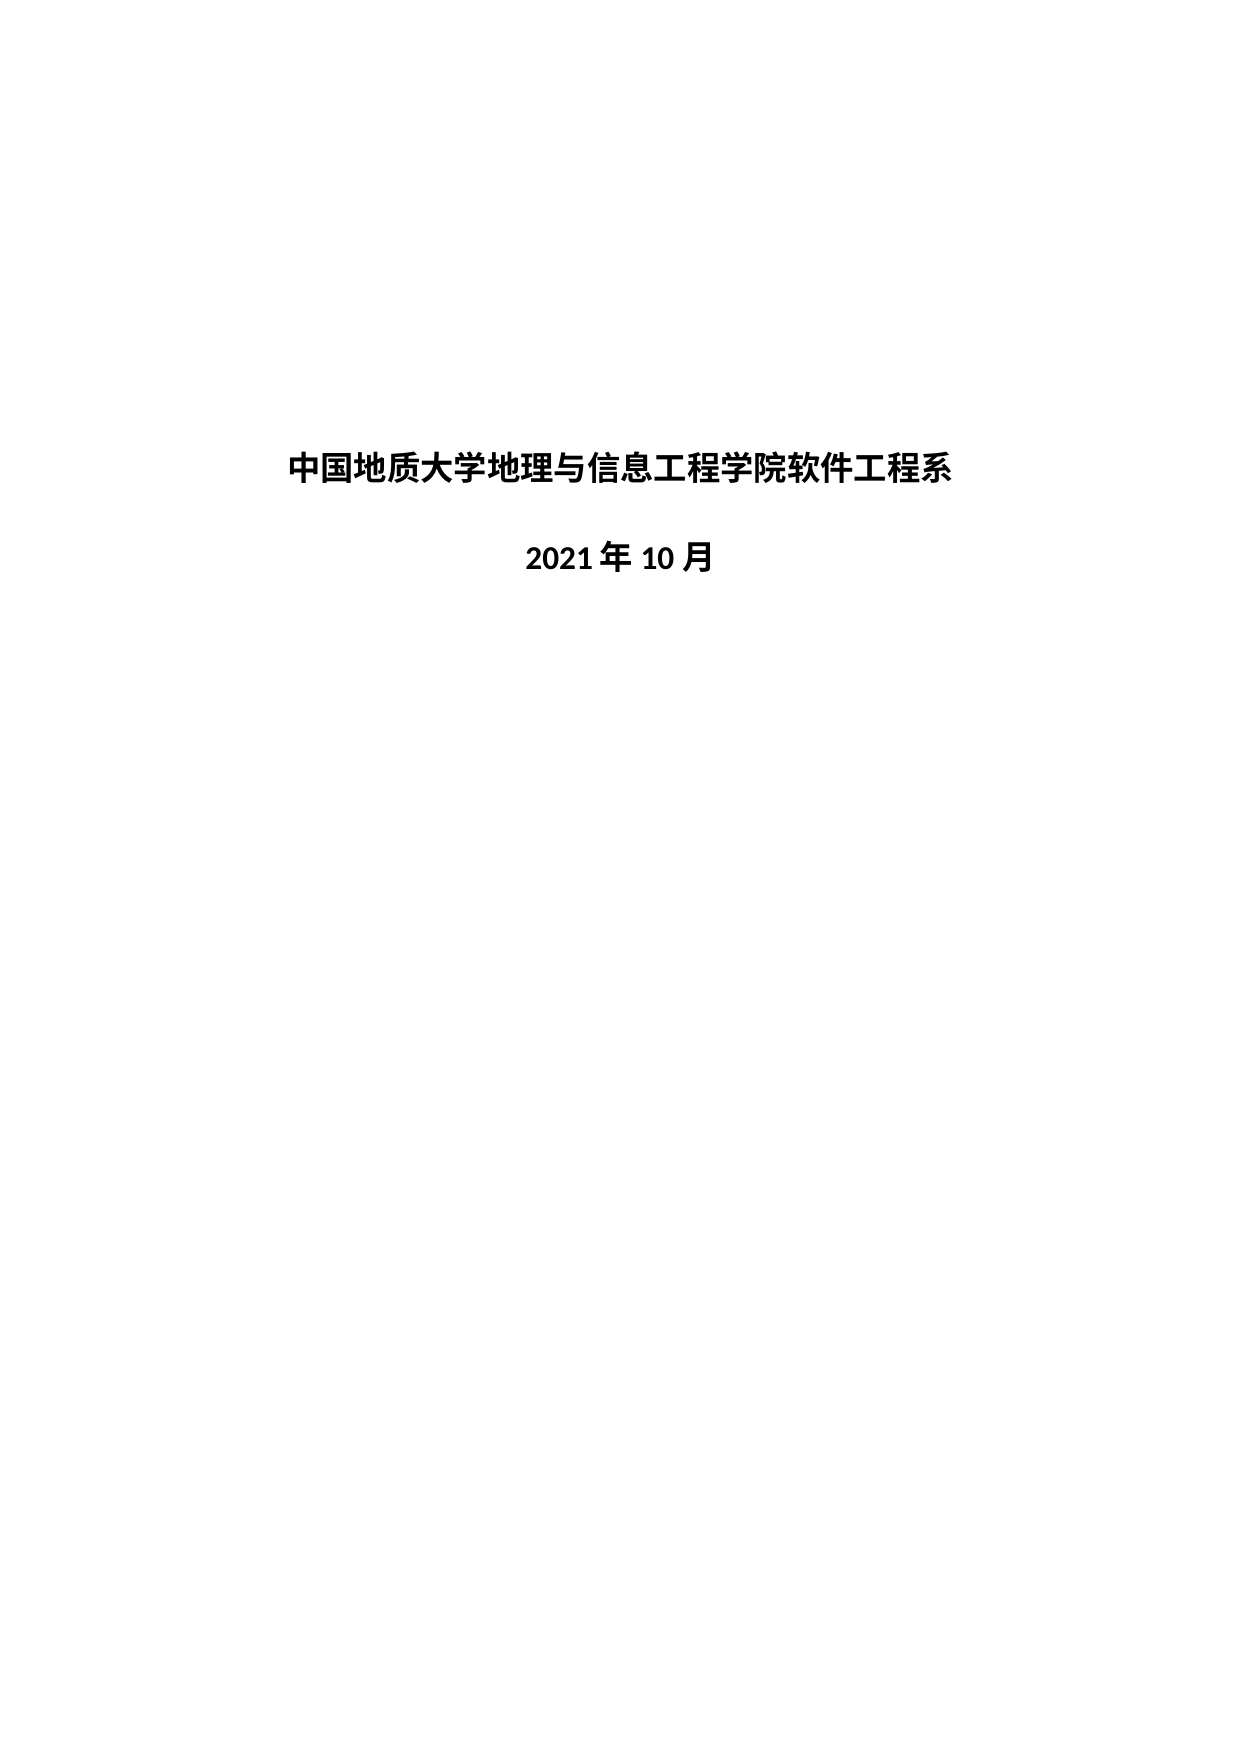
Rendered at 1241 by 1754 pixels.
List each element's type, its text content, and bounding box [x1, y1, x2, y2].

text 中国地质大学地理与信息工程学院软件工程系 [187, 433, 1053, 498]
text 2021年 10 月 [187, 523, 1053, 588]
